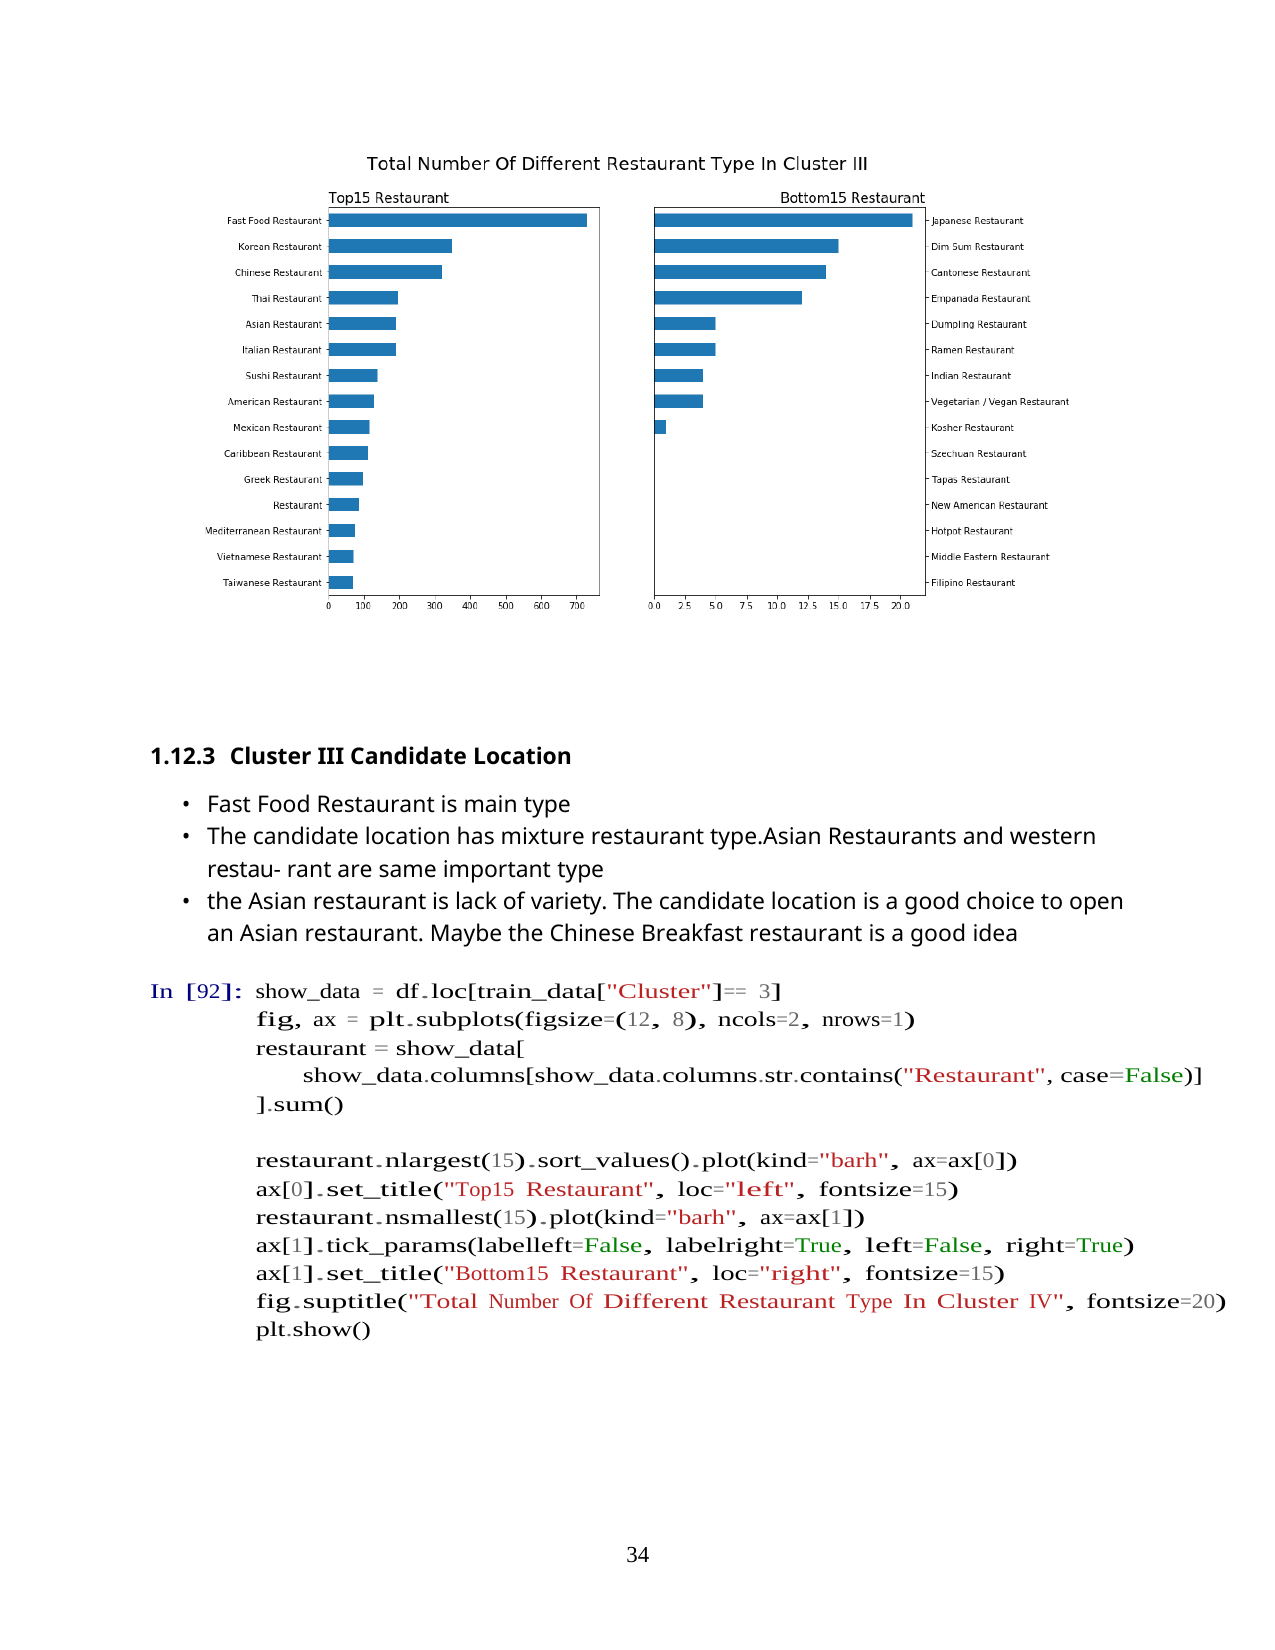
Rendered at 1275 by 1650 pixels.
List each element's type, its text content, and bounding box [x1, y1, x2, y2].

text fig.suptitle("Total Number Of Different Restaurant Type In Cluster IV", fontsize=20) plt.show() [256, 1289, 1275, 1341]
subtitle Fast Food Restaurant is main type [182, 788, 1275, 819]
text fig, ax = plt.subplots(figsize=(12, 8), ncols=2, nrows=1) restaurant = show_data[ [256, 1007, 961, 1059]
text ].sum() [256, 1092, 1275, 1116]
picture [205, 156, 1069, 609]
subtitle Cluster III Candidate Location [150, 740, 1275, 771]
list The candidate location has mixture restaurant type.Asian Restaurants and western restau- rant are same important type [182, 820, 1125, 884]
text show_data.columns[show_data.columns.str.contains("Restaurant", case=False)] [303, 1063, 1275, 1087]
text restaurant.nlargest(15).sort_values().plot(kind="barh", ax=ax[0]) ax[0].set_title("Top15 Restaurant", loc="left", fontsize=15) restaurant.nsmallest(15).plot(kind="barh", ax=ax[1]) ax[1].tick_params(labelleft=False, labelright=True, left=False, right=True) ax[1].set_title("Bottom15 Restaurant", loc="right", fontsize=15) [256, 1148, 1138, 1285]
text In [92]: show_data = df.loc[train_data["Cluster"]== 3] [150, 979, 1275, 1003]
list the Asian restaurant is lack of variety. The candidate location is a good choice to open an Asian restaurant. Maybe the Chinese Breakfast restaurant is a good idea [182, 885, 1125, 948]
